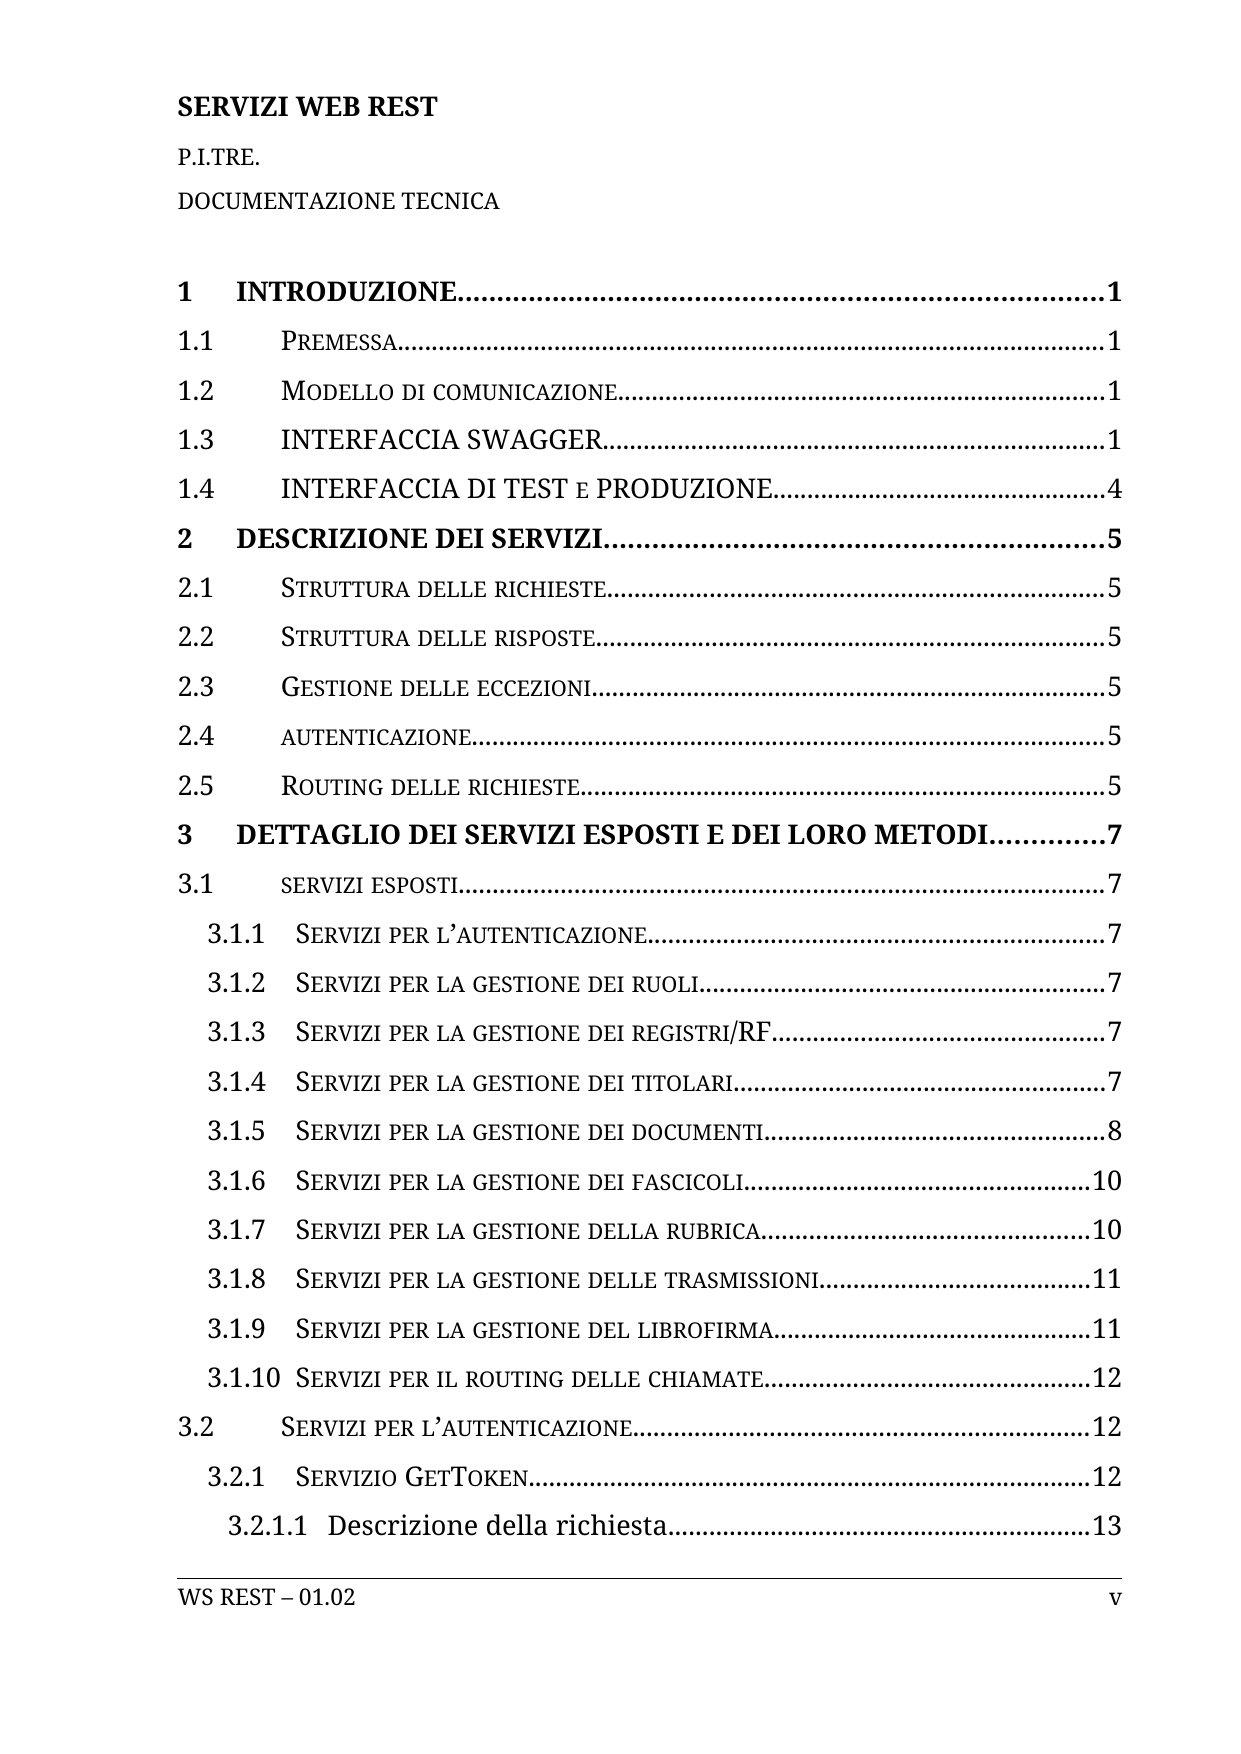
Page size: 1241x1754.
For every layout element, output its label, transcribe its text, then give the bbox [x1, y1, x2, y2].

text 3.1.2 Servizi per la gestione dei ruoli 7 [207, 963, 1122, 1000]
text 3 Dettaglio dei servizi esposti e dei loro metodi 7 [177, 815, 1122, 852]
text 3.2 Servizi per l’autenticazione 12 [177, 1408, 1122, 1445]
text 2.2 Struttura delle risposte 5 [177, 618, 1122, 655]
text 2.1 Struttura delle richieste 5 [177, 568, 1122, 605]
text 1.3 INTERFACCIA SWAGGER 1 [177, 420, 1122, 457]
text 3.1.9 Servizi per la gestione del librofirma 11 [207, 1309, 1122, 1346]
text 3.1.6 Servizi per la gestione dei fascicoli 10 [207, 1161, 1122, 1198]
text 1 Introduzione 1 [177, 272, 1122, 309]
text 1.2 Modello di comunicazione 1 [177, 371, 1122, 408]
text 3.2.1 Servizio GetToken 12 [207, 1457, 1122, 1494]
text 2.3 Gestione delle eccezioni 5 [177, 667, 1122, 704]
text 3.1.10 Servizi per il routing delle chiamate 12 [207, 1358, 1122, 1395]
text 3.1.4 Servizi per la gestione dei titolari 7 [207, 1062, 1122, 1099]
text 1.1 Premessa 1 [177, 322, 1122, 358]
text 3.1.1 Servizi per l’autenticazione 7 [207, 914, 1122, 951]
text 3.1 servizi esposti 7 [177, 865, 1122, 902]
text 3.1.8 Servizi per la gestione delle trasmissioni 11 [207, 1260, 1122, 1297]
text 3.1.5 Servizi per la gestione dei documenti 8 [207, 1112, 1122, 1148]
text 3.1.7 Servizi per la gestione della rubrica 10 [207, 1210, 1122, 1247]
text 1.4 INTERFACCIA DI TEST e PRODUZIONE 4 [177, 470, 1122, 507]
text 3.1.3 Servizi per la gestione dei registri/RF 7 [207, 1013, 1122, 1050]
text 2 Descrizione dei servizi 5 [177, 519, 1122, 556]
text 2.5 Routing delle richieste 5 [177, 766, 1122, 803]
text 2.4 autenticazione 5 [177, 717, 1122, 753]
text 3.2.1.1 Descrizione della richiesta 13 [227, 1507, 1122, 1543]
